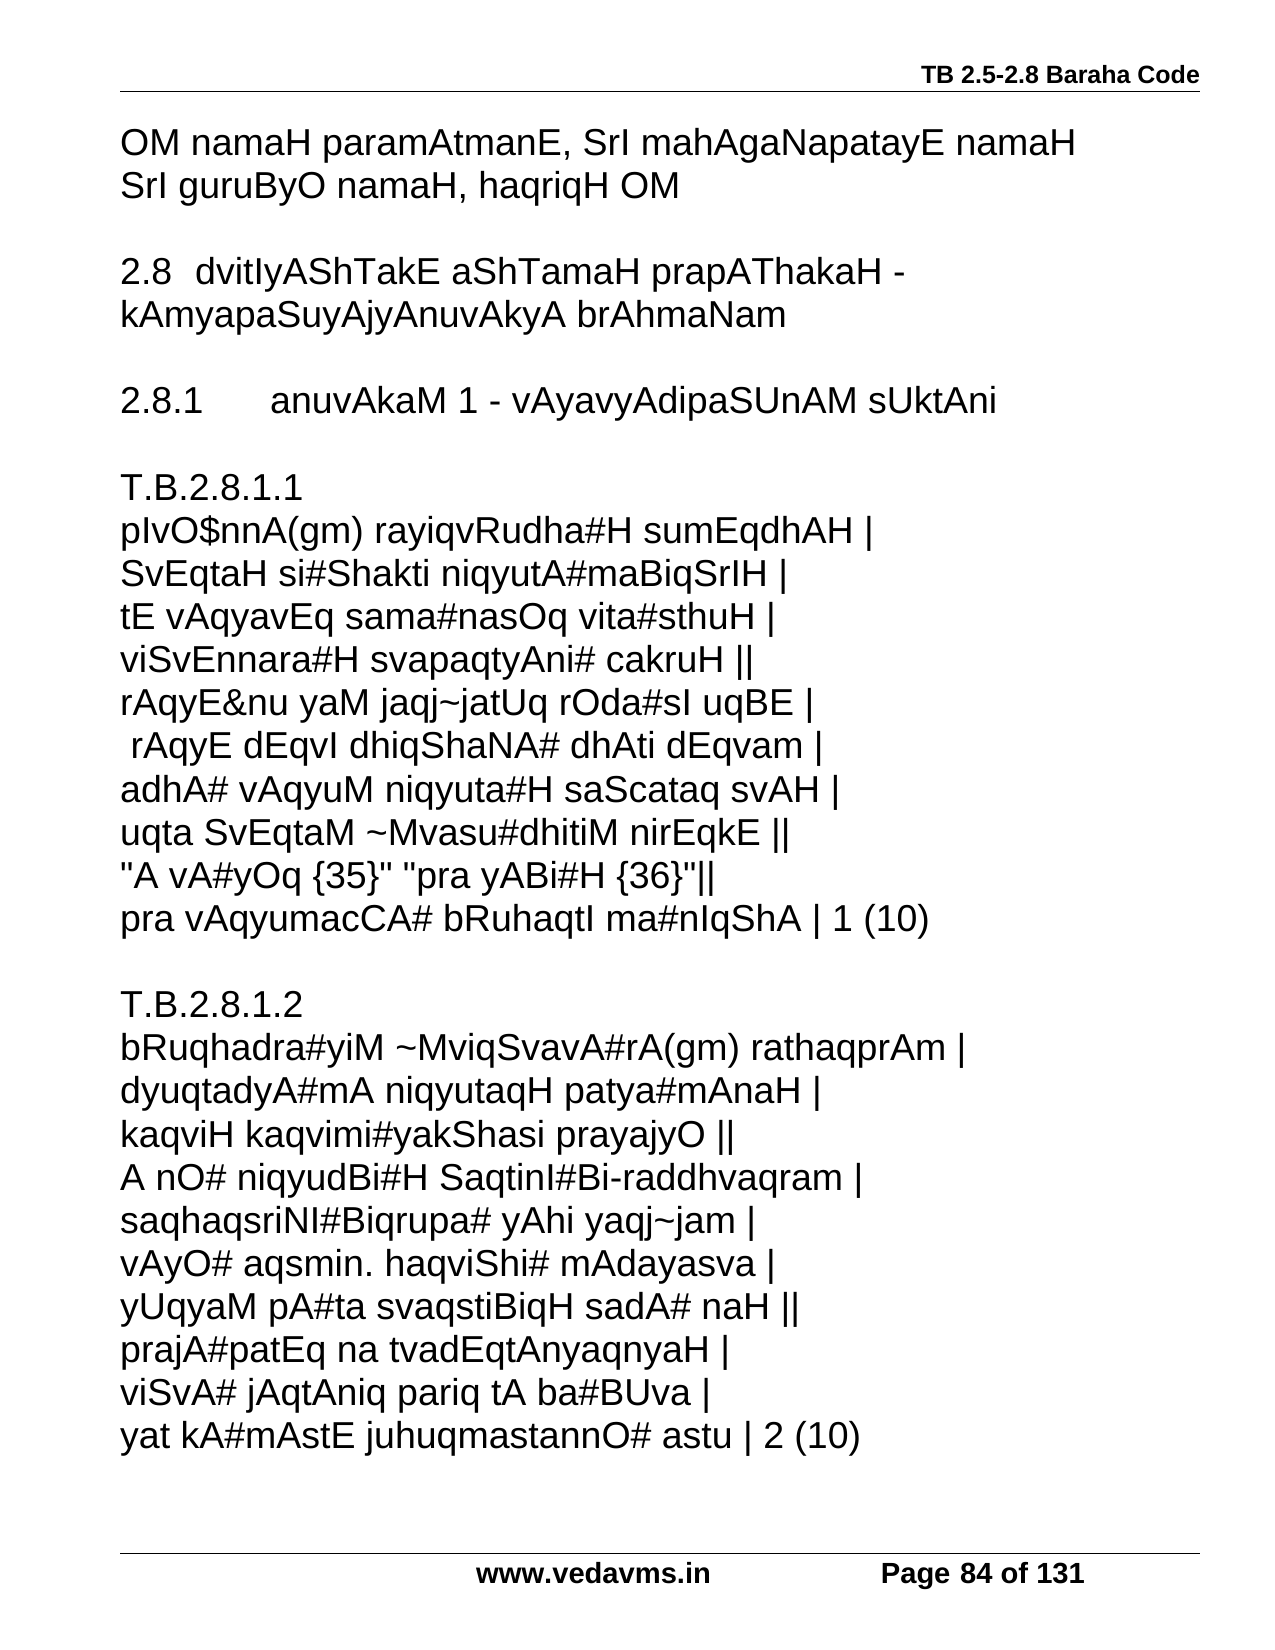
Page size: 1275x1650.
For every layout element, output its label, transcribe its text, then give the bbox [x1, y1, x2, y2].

text tE vAqyavEq sama#nasOq vita#sthuH | [120, 594, 1200, 637]
text vAyO# aqsmin. haqviShi# mAdayasva | [120, 1241, 1200, 1284]
text yUqyaM pA#ta svaqstiBiqH sadA# naH || [120, 1284, 1200, 1327]
text 2.8 dvitIyAShTakE aShTamaH prapAThakaH - kAmyapaSuyAjyAnuvAkyA brAhmaNam [120, 249, 1200, 336]
text rAqyE&nu yaM jaqj~jatUq rOda#sI uqBE | [120, 681, 1200, 724]
text saqhaqsriNI#Biqrupa# yAhi yaqj~jam | [120, 1198, 1200, 1241]
text "A vA#yOq {35}" "pra yABi#H {36}"|| [120, 853, 1200, 896]
text adhA# vAqyuM niqyuta#H saScataq svAH | [120, 767, 1200, 810]
text bRuqhadra#yiM ~MviqSvavA#rA(gm) rathaqprAm | [120, 1026, 1200, 1069]
text OM namaH paramAtmanE, SrI mahAgaNapatayE namaH [120, 120, 1200, 163]
text kaqviH kaqvimi#yakShasi prayajyO || [120, 1112, 1200, 1155]
text viSvA# jAqtAniq pariq tA ba#BUva | [120, 1371, 1200, 1414]
text pra vAqyumacCA# bRuhaqtI ma#nIqShA | 1 (10) [120, 896, 1200, 939]
text prajA#patEq na tvadEqtAnyaqnyaH | [120, 1327, 1200, 1371]
text dyuqtadyA#mA niqyutaqH patya#mAnaH | [120, 1069, 1200, 1112]
text T.B.2.8.1.1 [120, 465, 1200, 508]
text T.B.2.8.1.2 [120, 982, 1200, 1026]
text SvEqtaH si#Shakti niqyutA#maBiqSrIH | [120, 551, 1200, 594]
text SrI guruByO namaH, haqriqH OM [120, 163, 1200, 206]
text A nO# niqyudBi#H SaqtinI#Bi-raddhvaqram | [120, 1155, 1200, 1198]
text pIvO$nnA(gm) rayiqvRudha#H sumEqdhAH | [120, 508, 1200, 551]
text 2.8.1 anuvAkaM 1 - vAyavyAdipaSUnAM sUktAni [120, 379, 1200, 422]
text uqta SvEqtaM ~Mvasu#dhitiM nirEqkE || [120, 810, 1200, 853]
text viSvEnnara#H svapaqtyAni# cakruH || [120, 637, 1200, 681]
text rAqyE dEqvI dhiqShaNA# dhAti dEqvam | [120, 724, 1200, 767]
text yat kA#mAstE juhuqmastannO# astu | 2 (10) [120, 1414, 1200, 1457]
